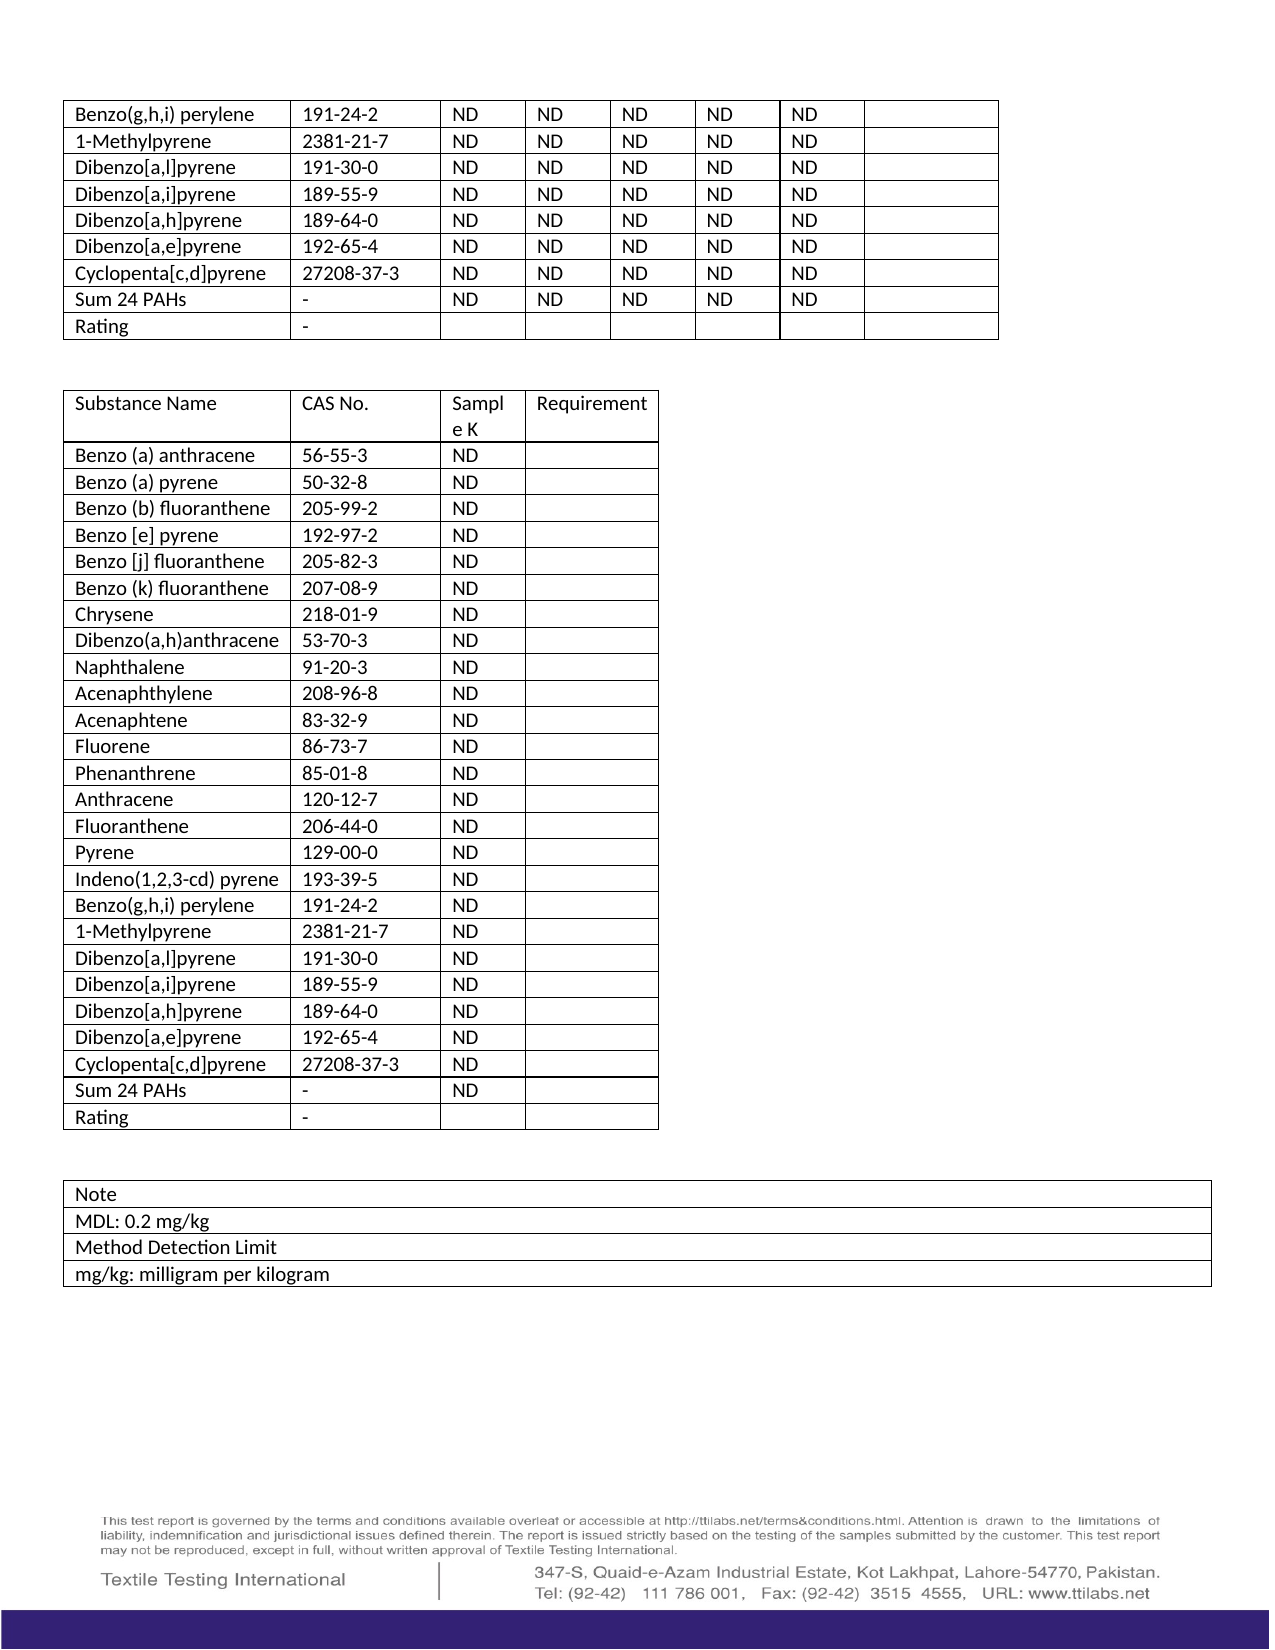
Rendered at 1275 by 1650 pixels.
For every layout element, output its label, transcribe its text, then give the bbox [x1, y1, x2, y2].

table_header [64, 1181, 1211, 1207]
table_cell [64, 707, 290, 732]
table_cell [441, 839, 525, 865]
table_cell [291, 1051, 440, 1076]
table_cell ND [611, 128, 695, 153]
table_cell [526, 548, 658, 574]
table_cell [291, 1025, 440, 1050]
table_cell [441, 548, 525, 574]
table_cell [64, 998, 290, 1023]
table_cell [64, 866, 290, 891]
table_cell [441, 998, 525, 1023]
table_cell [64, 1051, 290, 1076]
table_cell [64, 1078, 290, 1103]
table_cell ND [441, 260, 525, 286]
table_cell Benzo(g,h,i) perylene [64, 101, 290, 127]
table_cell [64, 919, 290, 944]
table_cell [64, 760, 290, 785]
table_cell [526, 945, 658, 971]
table_cell - [291, 287, 440, 312]
table_cell [865, 260, 998, 286]
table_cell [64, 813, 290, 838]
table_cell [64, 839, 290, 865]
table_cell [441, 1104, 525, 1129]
table_cell 189-64-0 [291, 207, 440, 233]
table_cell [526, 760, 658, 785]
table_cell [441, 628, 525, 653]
table_cell ND [696, 154, 779, 180]
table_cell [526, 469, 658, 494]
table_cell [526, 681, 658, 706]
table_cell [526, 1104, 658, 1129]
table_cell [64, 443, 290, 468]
table_cell 2381-21-7 [291, 128, 440, 153]
table_cell ND [441, 101, 525, 127]
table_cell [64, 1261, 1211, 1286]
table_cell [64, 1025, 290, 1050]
table_cell ND [696, 207, 779, 233]
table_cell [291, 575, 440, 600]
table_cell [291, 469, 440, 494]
table_header CAS No. [291, 391, 440, 441]
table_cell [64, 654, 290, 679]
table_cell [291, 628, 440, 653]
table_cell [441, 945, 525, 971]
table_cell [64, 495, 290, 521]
table_cell ND [611, 207, 695, 233]
table_cell ND [781, 234, 864, 259]
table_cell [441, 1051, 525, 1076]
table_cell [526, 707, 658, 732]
table_cell ND [781, 128, 864, 153]
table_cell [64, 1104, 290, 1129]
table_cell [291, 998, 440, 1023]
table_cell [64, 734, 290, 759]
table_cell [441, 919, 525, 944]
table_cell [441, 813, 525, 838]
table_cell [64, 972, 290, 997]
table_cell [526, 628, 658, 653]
table_cell ND [781, 154, 864, 180]
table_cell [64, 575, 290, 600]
table_cell ND [526, 207, 610, 233]
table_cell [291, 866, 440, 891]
table_cell Cyclopenta[c,d]pyrene [64, 260, 290, 286]
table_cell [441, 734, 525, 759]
table_cell ND [611, 234, 695, 259]
table_cell 192-65-4 [291, 234, 440, 259]
table_cell Sum 24 PAHs [64, 287, 290, 312]
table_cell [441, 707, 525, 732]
table_cell Dibenzo[a,l]pyrene [64, 154, 290, 180]
table_cell ND [611, 260, 695, 286]
table_cell Rating [64, 313, 290, 338]
table_cell ND [526, 101, 610, 127]
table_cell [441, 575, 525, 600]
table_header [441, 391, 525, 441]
table_cell ND [441, 234, 525, 259]
table_cell Dibenzo[a,e]pyrene [64, 234, 290, 259]
table_cell Dibenzo[a,i]pyrene [64, 181, 290, 206]
table_cell ND [611, 101, 695, 127]
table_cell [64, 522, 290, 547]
table_cell ND [441, 181, 525, 206]
table_cell ND [526, 287, 610, 312]
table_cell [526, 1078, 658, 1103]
table_cell ND [526, 128, 610, 153]
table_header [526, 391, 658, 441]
table_cell ND [526, 234, 610, 259]
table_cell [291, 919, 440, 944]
table_cell ND [696, 287, 779, 312]
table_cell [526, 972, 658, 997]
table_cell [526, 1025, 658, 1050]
table_cell ND [696, 181, 779, 206]
table_cell ND [781, 207, 864, 233]
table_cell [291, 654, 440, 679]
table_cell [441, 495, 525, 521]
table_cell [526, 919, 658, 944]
table_cell ND [526, 260, 610, 286]
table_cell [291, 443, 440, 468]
table_cell [865, 181, 998, 206]
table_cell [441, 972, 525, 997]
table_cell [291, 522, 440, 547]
table_cell [611, 313, 695, 338]
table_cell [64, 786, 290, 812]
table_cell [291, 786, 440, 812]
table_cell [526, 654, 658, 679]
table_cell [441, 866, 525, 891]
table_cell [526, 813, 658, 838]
table_cell [865, 287, 998, 312]
table_cell ND [696, 260, 779, 286]
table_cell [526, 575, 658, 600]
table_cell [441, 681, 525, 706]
table_cell 189-55-9 [291, 181, 440, 206]
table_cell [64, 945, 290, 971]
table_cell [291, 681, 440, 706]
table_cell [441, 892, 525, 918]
table_header Substance Name [64, 391, 290, 441]
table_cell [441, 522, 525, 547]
table_cell ND [441, 128, 525, 153]
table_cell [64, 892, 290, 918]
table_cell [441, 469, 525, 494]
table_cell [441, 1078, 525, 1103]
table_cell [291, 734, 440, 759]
table_cell [526, 313, 610, 338]
table_cell 1-Methylpyrene [64, 128, 290, 153]
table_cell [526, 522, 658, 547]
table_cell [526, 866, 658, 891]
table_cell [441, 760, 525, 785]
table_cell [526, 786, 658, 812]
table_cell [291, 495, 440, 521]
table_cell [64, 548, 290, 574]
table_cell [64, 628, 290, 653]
table_cell ND [611, 181, 695, 206]
table_cell ND [781, 287, 864, 312]
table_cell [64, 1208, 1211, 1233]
table_cell ND [781, 181, 864, 206]
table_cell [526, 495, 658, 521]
table_cell [865, 234, 998, 259]
table_cell ND [781, 101, 864, 127]
table_cell 191-30-0 [291, 154, 440, 180]
table_cell - [291, 313, 440, 338]
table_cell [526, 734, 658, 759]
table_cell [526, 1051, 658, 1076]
picture [0, 1517, 1267, 1649]
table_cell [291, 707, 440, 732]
table_cell 27208-37-3 [291, 260, 440, 286]
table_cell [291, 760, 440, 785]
table_cell [781, 313, 864, 338]
table_cell ND [611, 287, 695, 312]
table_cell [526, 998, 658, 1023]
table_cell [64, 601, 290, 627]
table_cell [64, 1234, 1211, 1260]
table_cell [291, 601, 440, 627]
table_cell [865, 207, 998, 233]
table_cell [865, 101, 998, 127]
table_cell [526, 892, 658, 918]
table_cell Dibenzo[a,h]pyrene [64, 207, 290, 233]
table_cell [865, 313, 998, 338]
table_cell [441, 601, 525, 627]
table_cell ND [441, 154, 525, 180]
table_cell [865, 128, 998, 153]
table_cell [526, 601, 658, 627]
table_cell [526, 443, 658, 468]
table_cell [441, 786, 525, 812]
table_cell ND [696, 101, 779, 127]
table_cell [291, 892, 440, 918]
table_cell [865, 154, 998, 180]
table_cell ND [526, 181, 610, 206]
table_cell [696, 313, 779, 338]
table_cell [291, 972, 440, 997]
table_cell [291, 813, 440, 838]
table_cell ND [441, 207, 525, 233]
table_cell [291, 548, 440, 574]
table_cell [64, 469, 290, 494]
table_cell ND [441, 287, 525, 312]
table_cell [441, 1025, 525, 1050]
table_cell [441, 313, 525, 338]
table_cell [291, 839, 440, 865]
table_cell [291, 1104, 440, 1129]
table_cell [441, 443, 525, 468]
table_cell ND [611, 154, 695, 180]
table_cell ND [781, 260, 864, 286]
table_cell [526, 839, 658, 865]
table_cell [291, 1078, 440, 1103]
table_cell ND [526, 154, 610, 180]
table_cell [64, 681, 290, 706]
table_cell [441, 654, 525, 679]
table_cell 191-24-2 [291, 101, 440, 127]
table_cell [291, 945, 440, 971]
table_cell ND [696, 234, 779, 259]
table_cell ND [696, 128, 779, 153]
